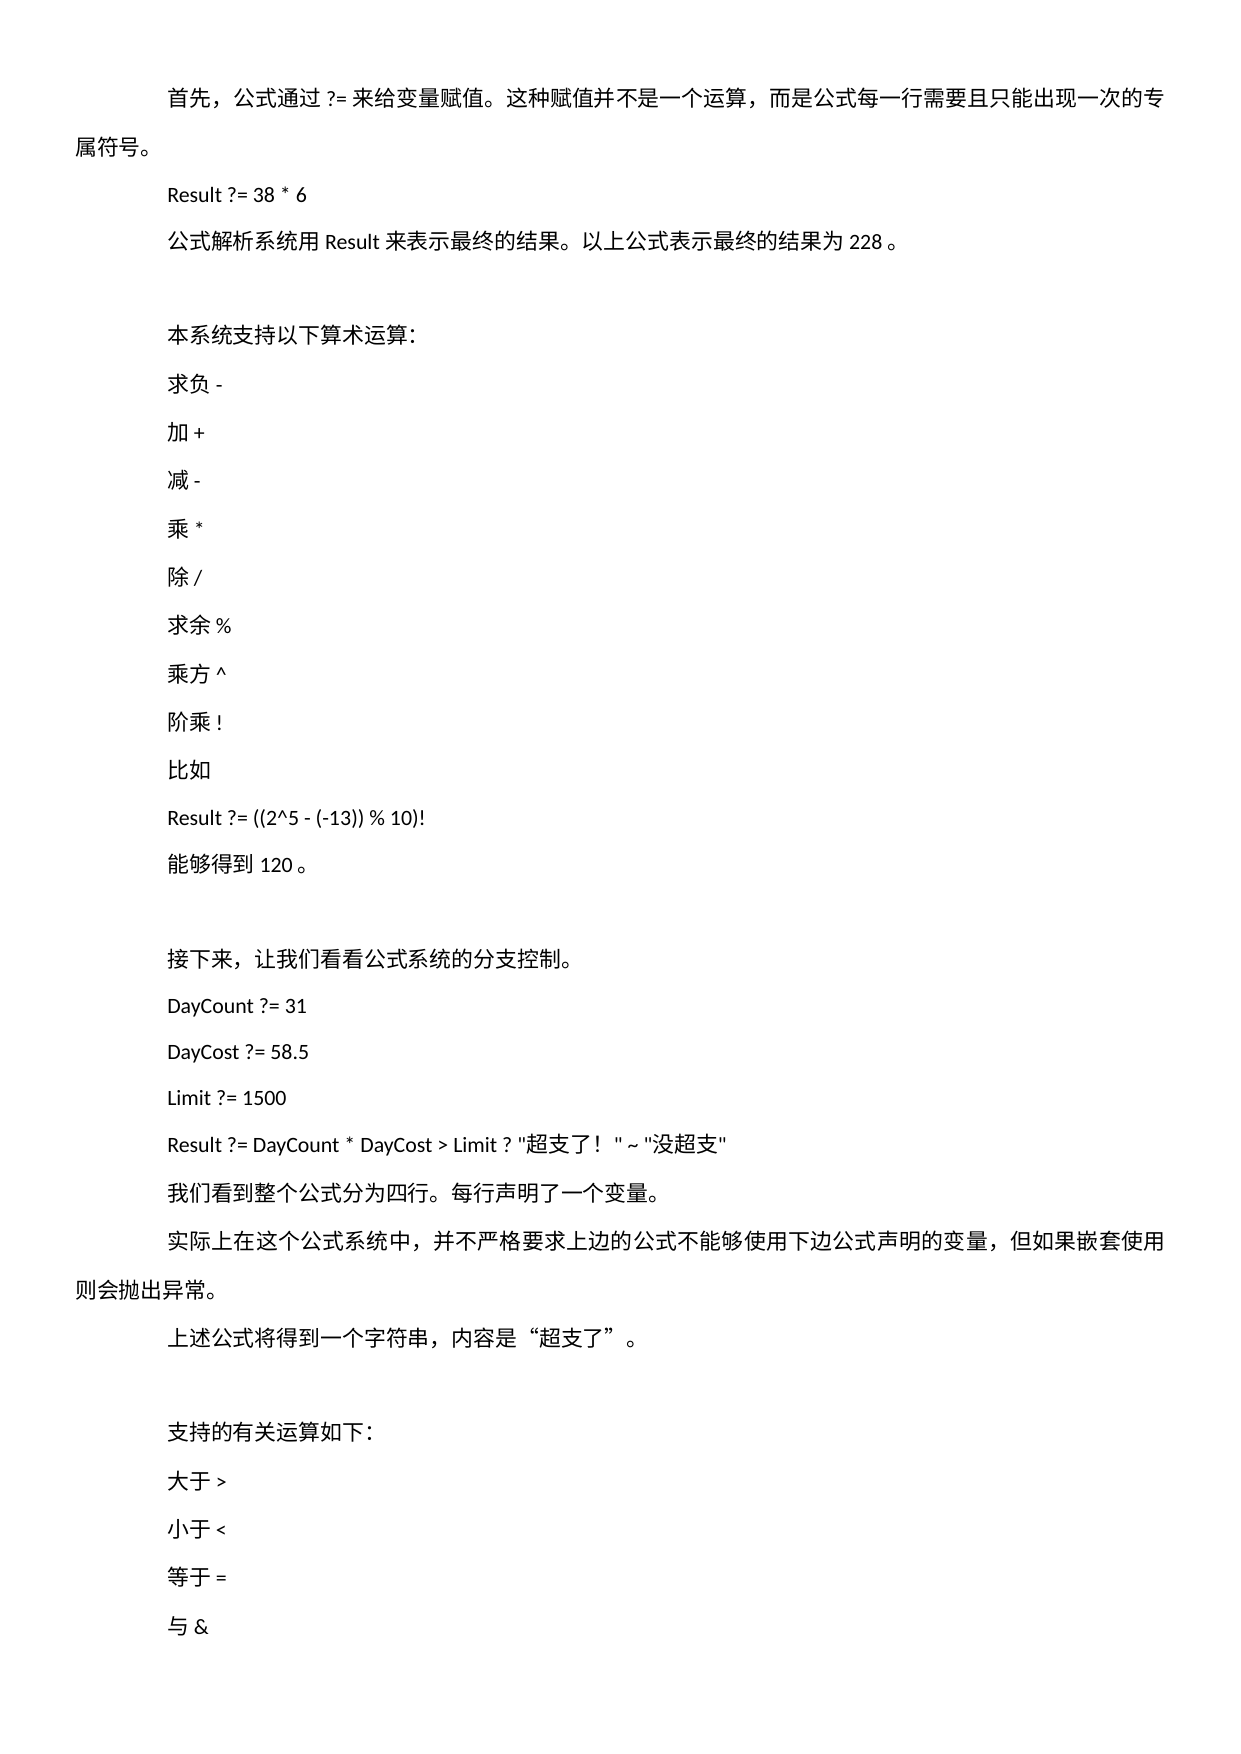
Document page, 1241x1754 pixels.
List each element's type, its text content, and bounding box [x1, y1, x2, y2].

text 除 / [75, 559, 1165, 592]
text 实际上在这个公式系统中，并不严格要求上边的公式不能够使用下边公式声明的变量，但如果嵌套使用则会抛出异常。 [75, 1224, 1165, 1305]
text 与 & [75, 1608, 1165, 1641]
text 减 - [75, 463, 1165, 495]
text 能够得到 120 。 [75, 847, 1165, 879]
text 等于 = [75, 1560, 1165, 1592]
text DayCount ?= 31 [75, 989, 1165, 1022]
text 首先，公式通过 ?= 来给变量赋值。这种赋值并不是一个运算，而是公式每一行需要且只能出现一次的专属符号。 [75, 81, 1165, 162]
text 上述公式将得到一个字符串，内容是“超支了”。 [75, 1321, 1165, 1353]
text Limit ?= 1500 [75, 1081, 1165, 1114]
text 求负 - [75, 366, 1165, 399]
text 小于 < [75, 1512, 1165, 1544]
text 加 + [75, 414, 1165, 447]
text 我们看到整个公式分为四行。每行声明了一个变量。 [75, 1175, 1165, 1208]
text 接下来，让我们看看公式系统的分支控制。 [75, 941, 1165, 974]
text 公式解析系统用 Result 来表示最终的结果。以上公式表示最终的结果为 228 。 [75, 224, 1165, 256]
text 阶乘 ! [75, 704, 1165, 737]
text 大于 > [75, 1463, 1165, 1496]
text Result ?= ((2^5 - (-13)) % 10)! [75, 801, 1165, 834]
text 比如 [75, 753, 1165, 785]
text 求余 % [75, 608, 1165, 640]
text 乘方 ^ [75, 656, 1165, 689]
text Result ?= DayCount * DayCost > Limit ? "超支了！" ~ "没超支" [75, 1127, 1165, 1159]
text 乘 * [75, 511, 1165, 544]
text Result ?= 38 * 6 [75, 178, 1165, 210]
text DayCost ?= 58.5 [75, 1035, 1165, 1068]
text 支持的有关运算如下： [75, 1415, 1165, 1447]
text 本系统支持以下算术运算： [75, 318, 1165, 350]
